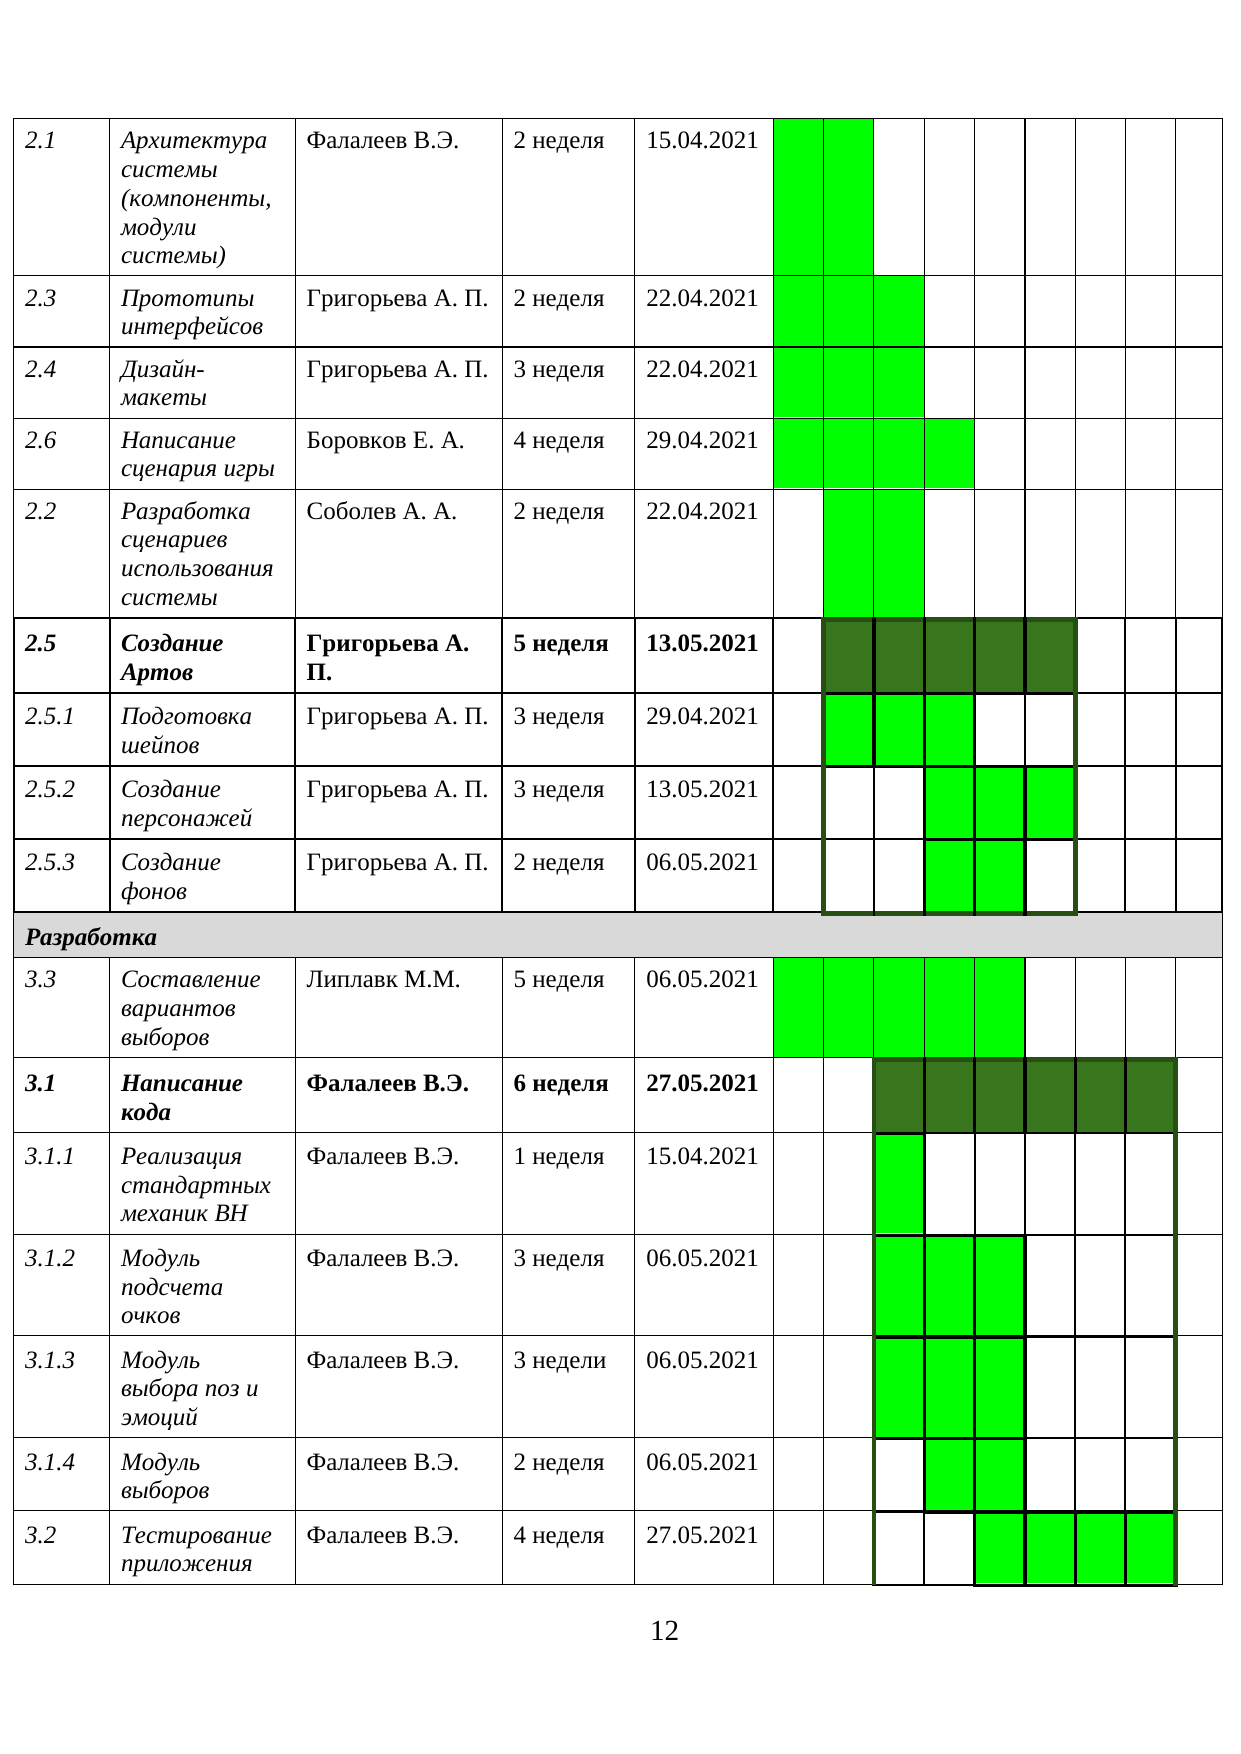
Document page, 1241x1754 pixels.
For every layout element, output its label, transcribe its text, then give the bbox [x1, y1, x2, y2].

table_cell [1126, 1236, 1173, 1335]
table_cell 2 неделя [503, 276, 634, 346]
table_cell [824, 1058, 872, 1132]
table_cell [1076, 276, 1125, 346]
table_cell [976, 622, 1023, 692]
table_cell [774, 1235, 823, 1335]
table_cell [1126, 694, 1175, 765]
table_cell [876, 695, 923, 765]
table_cell [774, 767, 821, 838]
table_cell [1126, 276, 1175, 346]
table_cell Григорьева А. П. [296, 619, 501, 692]
table_cell 3.1.2 [14, 1235, 109, 1335]
table_cell [1027, 622, 1073, 692]
table_cell 3 неделя [503, 767, 634, 838]
table_cell 1 неделя [503, 1133, 634, 1233]
table_cell [926, 1062, 973, 1132]
table_cell [774, 276, 823, 346]
table_cell Григорьева А. П. [296, 767, 501, 838]
table_cell [1126, 767, 1175, 838]
table_cell 3.2 [14, 1511, 109, 1583]
table_cell [925, 490, 974, 617]
table_cell 3.1.4 [14, 1438, 109, 1510]
table_cell [926, 695, 973, 765]
table_cell [1076, 119, 1125, 275]
table_cell 2.4 [14, 348, 109, 417]
table_cell [1177, 619, 1221, 692]
table_cell [1026, 348, 1075, 417]
table_cell [926, 622, 973, 692]
table_cell [1077, 1514, 1124, 1583]
table_cell 2 неделя [503, 1438, 634, 1510]
table_cell Подготовка шейпов [111, 694, 294, 765]
table_cell [1127, 1514, 1173, 1583]
table_cell [824, 958, 873, 1057]
table_cell [824, 419, 873, 488]
table_cell [1076, 958, 1125, 1057]
table_cell Модуль выбора поз и эмоций [110, 1336, 295, 1437]
table_cell 3 неделя [503, 1235, 634, 1335]
table_cell [1176, 490, 1222, 617]
table_cell 15.04.2021 [635, 119, 773, 275]
table_cell [826, 768, 873, 838]
table_cell [1027, 1439, 1074, 1510]
table_cell 2.1 [14, 119, 109, 275]
table_cell [874, 276, 924, 346]
table_cell [1026, 490, 1075, 617]
table_cell [774, 694, 821, 765]
table_cell 4 неделя [503, 419, 634, 488]
table_cell Григорьева А. П. [296, 276, 502, 346]
table_cell [1078, 619, 1124, 692]
table_cell [1126, 119, 1175, 275]
table_cell [976, 1514, 1023, 1583]
table_cell [975, 958, 1024, 1057]
table_cell Липлавк М.М. [296, 958, 502, 1057]
table_cell [1126, 619, 1175, 692]
table_cell [1178, 1336, 1222, 1437]
table_cell [1078, 840, 1124, 911]
table_cell [1177, 767, 1221, 838]
table_cell [1027, 768, 1073, 838]
table_cell Фалалеев В.Э. [296, 1511, 502, 1583]
table_cell [925, 1514, 973, 1583]
table_cell [1077, 1062, 1124, 1132]
table_cell Григорьева А. П. [296, 348, 502, 417]
table_cell [1177, 694, 1221, 765]
table_cell [926, 841, 973, 911]
table_cell [876, 1062, 923, 1132]
table_cell 29.04.2021 [636, 694, 772, 765]
table_cell Фалалеев В.Э. [296, 1058, 502, 1132]
table_cell [975, 490, 1024, 617]
table_cell Фалалеев В.Э. [296, 1438, 502, 1510]
table_cell [874, 119, 924, 275]
table_cell [1176, 119, 1222, 275]
table_cell 3 неделя [503, 694, 634, 765]
table_cell [1076, 1439, 1124, 1510]
table_cell [1178, 1133, 1222, 1233]
table_cell [1027, 1062, 1074, 1132]
table_cell [1178, 1058, 1222, 1132]
table_cell 06.05.2021 [635, 958, 773, 1057]
table_cell 2.2 [14, 490, 109, 617]
table_cell 3.1.3 [14, 1336, 109, 1437]
table_cell Боровков Е. А. [296, 419, 502, 488]
table_cell [824, 1511, 872, 1583]
table_cell Разработка сценариев использования системы [110, 490, 295, 617]
table_cell [774, 348, 823, 417]
table_cell 2.5 [15, 619, 109, 692]
table_cell [826, 695, 872, 765]
table_cell [976, 841, 1023, 911]
table_cell [824, 348, 873, 417]
table_cell [1076, 1134, 1124, 1233]
table_cell 5 неделя [503, 619, 634, 692]
table_cell [975, 348, 1024, 417]
table_cell 06.05.2021 [635, 1438, 773, 1510]
table_cell [925, 276, 974, 346]
table_cell [1126, 1439, 1173, 1510]
table_cell [824, 119, 873, 275]
table_cell [874, 958, 924, 1057]
table_cell [876, 1339, 923, 1437]
table_cell [975, 119, 1024, 275]
table_cell [1026, 695, 1073, 765]
table_cell [925, 419, 974, 488]
table_cell [824, 1133, 872, 1233]
table_cell [926, 1339, 973, 1437]
table_cell [925, 348, 974, 417]
table_cell [824, 490, 873, 617]
table_cell Тестирование приложения [110, 1511, 295, 1583]
table_cell Разработка [14, 913, 1222, 957]
table_cell [1126, 958, 1175, 1057]
table_cell [926, 1134, 974, 1233]
table_cell [1126, 1134, 1173, 1233]
table_cell [1076, 419, 1125, 488]
table_cell Создание персонажей [111, 767, 294, 838]
table_cell [1178, 1511, 1222, 1583]
table_cell 29.04.2021 [635, 419, 773, 488]
table_cell [874, 419, 924, 488]
table_cell [774, 1133, 823, 1233]
table_cell [774, 1058, 823, 1132]
table_cell [1078, 767, 1124, 838]
table_cell [824, 1235, 872, 1335]
table_cell 3.1 [14, 1058, 109, 1132]
table_cell 06.05.2021 [635, 1235, 773, 1335]
table_cell [1076, 348, 1125, 417]
table_cell [774, 619, 821, 692]
table_cell [1078, 694, 1124, 765]
table_cell 3.3 [14, 958, 109, 1057]
table_cell Написание сценария игры [110, 419, 295, 488]
table_cell [926, 1440, 973, 1510]
table_cell [975, 276, 1024, 346]
table_cell 22.04.2021 [635, 348, 773, 417]
table_cell 4 неделя [503, 1511, 634, 1583]
table_cell 2.5.3 [15, 840, 109, 911]
table_cell Прототипы интерфейсов [110, 276, 295, 346]
table_cell [1176, 348, 1222, 417]
table_cell [1027, 1236, 1074, 1335]
table_cell [774, 490, 823, 617]
table_cell 2.5.1 [15, 694, 109, 765]
table_cell 2.5.2 [15, 767, 109, 838]
table_cell [1026, 1134, 1074, 1233]
table_cell [976, 768, 1023, 838]
table_cell [875, 768, 923, 838]
table_cell [1026, 958, 1075, 1057]
table_cell Фалалеев В.Э. [296, 1235, 502, 1335]
table_cell Григорьева А. П. [296, 840, 501, 911]
table_cell [976, 1440, 1023, 1510]
table_cell [925, 958, 974, 1057]
table_cell Фалалеев В.Э. [296, 119, 502, 275]
table_cell Модуль подсчета очков [110, 1235, 295, 1335]
table_cell [1177, 840, 1221, 911]
table_cell [774, 1438, 823, 1510]
table_cell [774, 958, 823, 1057]
table_cell [876, 1440, 923, 1510]
table_cell [826, 840, 873, 911]
table_cell Григорьева А. П. [296, 694, 501, 765]
table_cell 3 недели [503, 1336, 634, 1437]
table_cell [926, 768, 973, 838]
table_cell Модуль выборов [110, 1438, 295, 1510]
table_cell Архитектура системы (компоненты, модули системы) [110, 119, 295, 275]
table_cell [1126, 419, 1175, 488]
table_cell [1176, 958, 1222, 1057]
table_cell [1026, 119, 1075, 275]
table_cell [1176, 276, 1222, 346]
table_cell 3.1.1 [14, 1133, 109, 1233]
table_cell [1027, 1514, 1074, 1583]
table_cell [1126, 348, 1175, 417]
table_cell [1026, 419, 1075, 488]
table_cell 06.05.2021 [636, 840, 772, 911]
table_cell [1076, 1236, 1124, 1335]
table_cell [826, 622, 872, 692]
table_cell [976, 1134, 1024, 1233]
table_cell Реализация стандартных механик ВН [110, 1133, 295, 1233]
table_cell [876, 1237, 923, 1335]
table_cell Создание фонов [111, 840, 294, 911]
table_cell 2 неделя [503, 119, 634, 275]
table_cell [874, 490, 924, 617]
table_cell [976, 1062, 1023, 1132]
table_cell [1126, 840, 1175, 911]
table_cell 6 неделя [503, 1058, 634, 1132]
table_cell 2 неделя [503, 840, 634, 911]
table_cell [874, 348, 924, 417]
table_cell 2 неделя [503, 490, 634, 617]
table_cell [824, 1336, 872, 1437]
table_cell Соболев А. А. [296, 490, 502, 617]
table_cell 06.05.2021 [635, 1336, 773, 1437]
table_cell 15.04.2021 [635, 1133, 773, 1233]
table_cell Дизайн-макеты [110, 348, 295, 417]
table_cell [976, 695, 1024, 765]
table_cell [1126, 1338, 1173, 1437]
table_cell 13.05.2021 [636, 619, 772, 692]
table_cell [1176, 419, 1222, 488]
table_cell [1027, 841, 1073, 911]
table_cell [1076, 1338, 1124, 1437]
table_cell [1027, 1338, 1074, 1437]
table_cell [1126, 490, 1175, 617]
table_cell 22.04.2021 [635, 276, 773, 346]
table_cell [774, 1511, 823, 1583]
table_cell 22.04.2021 [635, 490, 773, 617]
table_cell [976, 1339, 1023, 1437]
table_cell [824, 1438, 872, 1510]
table_cell 13.05.2021 [636, 767, 772, 838]
table_cell [925, 119, 974, 275]
table_cell 2.3 [14, 276, 109, 346]
table_cell [876, 622, 923, 692]
table_cell [875, 840, 923, 911]
table_cell Написание кода [110, 1058, 295, 1132]
table_cell 3 неделя [503, 348, 634, 417]
table_cell [774, 419, 823, 488]
table_cell [1127, 1062, 1173, 1132]
table_cell 27.05.2021 [635, 1511, 773, 1583]
table_cell [774, 1336, 823, 1437]
table_cell [876, 1513, 923, 1583]
table_cell [876, 1135, 923, 1233]
table_cell [1076, 490, 1125, 617]
table_cell [926, 1237, 973, 1335]
table_cell Фалалеев В.Э. [296, 1336, 502, 1437]
table_cell [976, 1237, 1023, 1335]
table_cell 5 неделя [503, 958, 634, 1057]
table_cell Создание Артов [111, 619, 294, 692]
table_cell [975, 419, 1024, 488]
table_cell 27.05.2021 [635, 1058, 773, 1132]
table_cell Составление вариантов выборов [110, 958, 295, 1057]
table_cell [1178, 1438, 1222, 1510]
table_cell [774, 119, 823, 275]
table_cell [1178, 1235, 1222, 1335]
table_cell [774, 840, 821, 911]
table_cell [1026, 276, 1075, 346]
table_cell 2.6 [14, 419, 109, 488]
table_cell Фалалеев В.Э. [296, 1133, 502, 1233]
table_cell [824, 276, 873, 346]
